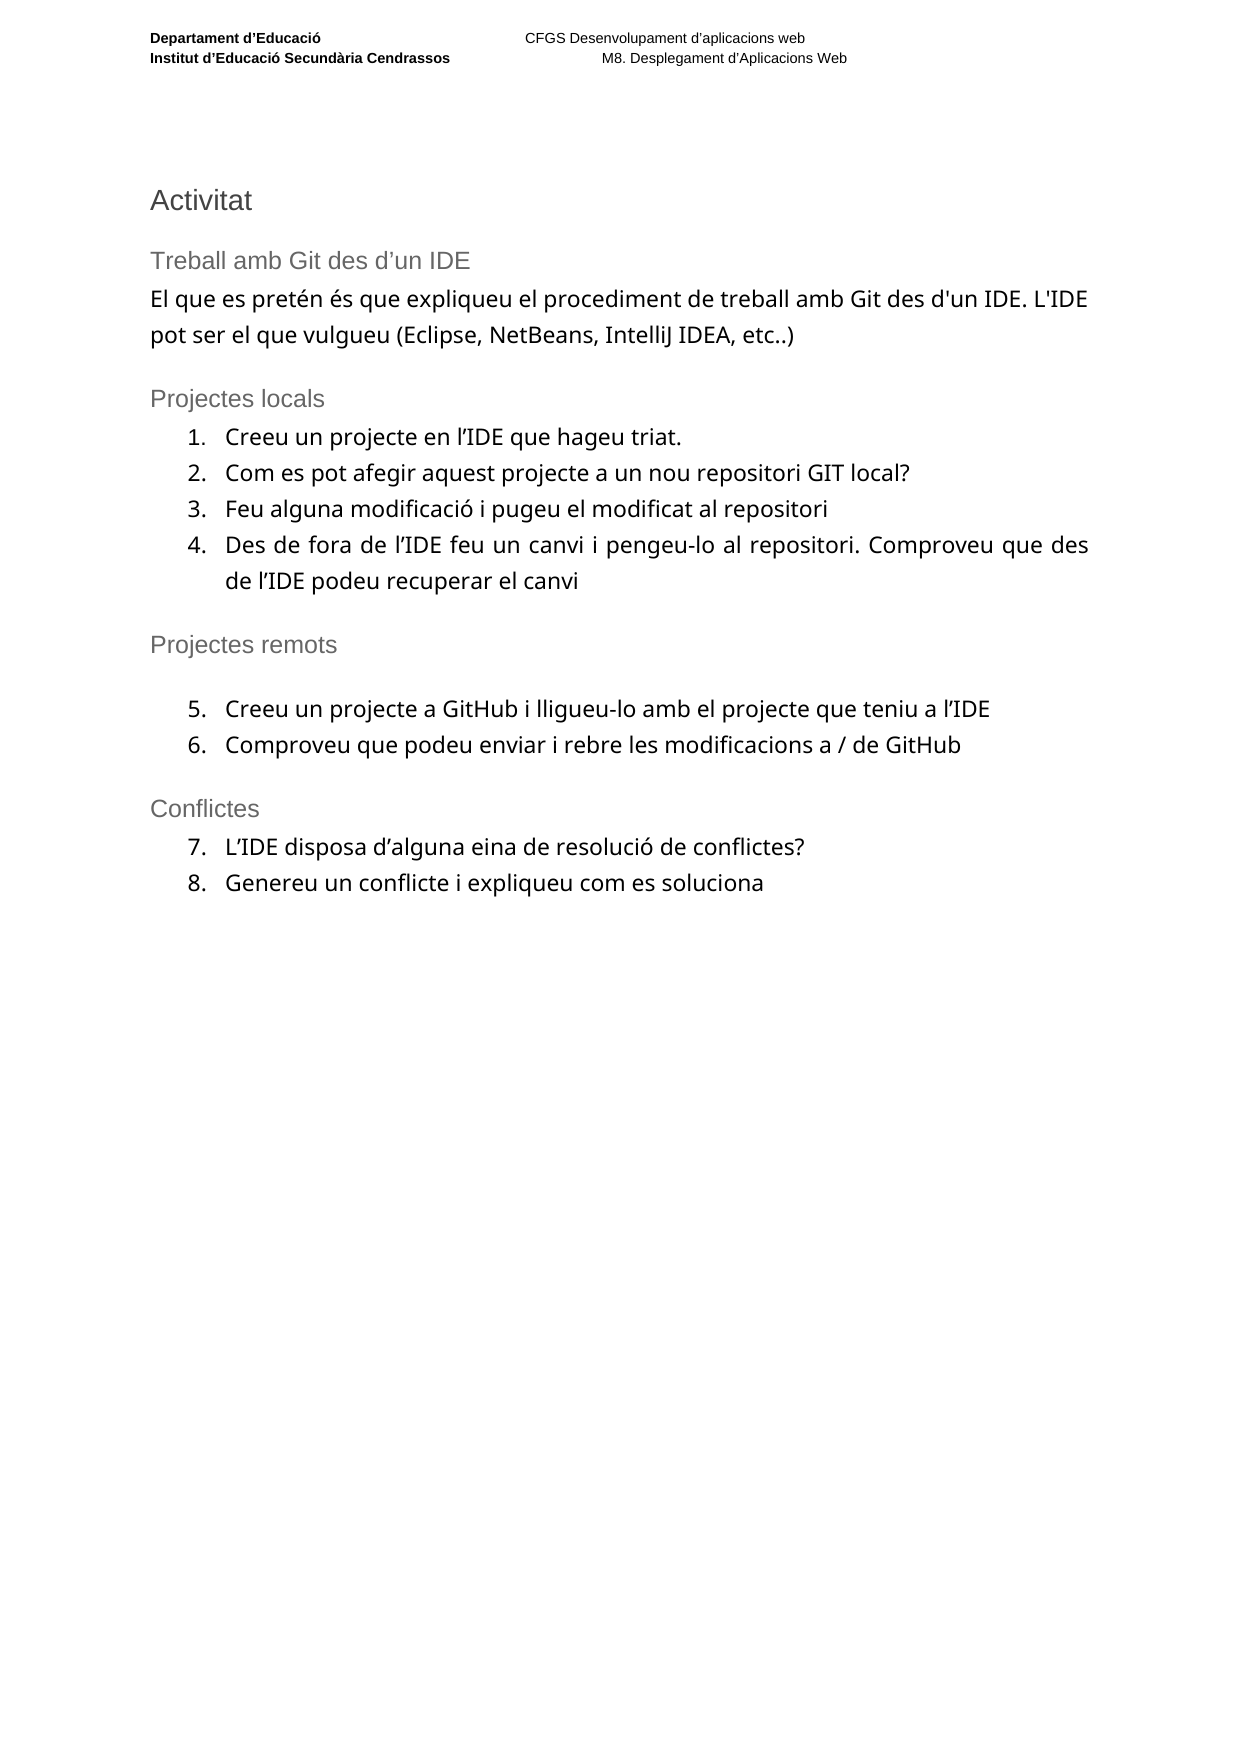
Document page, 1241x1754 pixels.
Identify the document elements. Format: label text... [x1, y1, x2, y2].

subtitle Treball amb Git des d’un IDE [150, 246, 1090, 275]
list Creeu un projecte a GitHub i lligueu-lo amb el projecte que teniu a l’IDE [187, 693, 1090, 724]
text El que es pretén és que expliqueu el procediment de treball amb Git des d'un IDE. L'IDE pot ser el que vulgueu (Eclipse, NetBeans, IntelliJ IDEA, etc..) [150, 283, 1090, 350]
subtitle Projectes remots [150, 630, 1090, 659]
picture [137, 18, 346, 87]
list Creeu un projecte en l’IDE que hageu triat. [187, 421, 1090, 452]
list L’IDE disposa d’alguna eina de resolució de conflictes? [187, 831, 1090, 863]
list Genereu un conflicte i expliqueu com es soluciona [187, 867, 1090, 898]
list Com es pot afegir aquest projecte a un nou repositori GIT local? [187, 457, 1090, 488]
list Des de fora de l’IDE feu un canvi i pengeu-lo al repositori. Comproveu que des de l’IDE podeu recuperar el canvi [187, 529, 1090, 596]
list Feu alguna modificació i pugeu el modificat al repositori [187, 493, 1090, 524]
subtitle Projectes locals [150, 384, 1090, 413]
list Comproveu que podeu enviar i rebre les modificacions a / de GitHub [187, 729, 1090, 760]
subtitle Conflictes [150, 794, 1090, 823]
subtitle Activitat [150, 183, 1090, 217]
